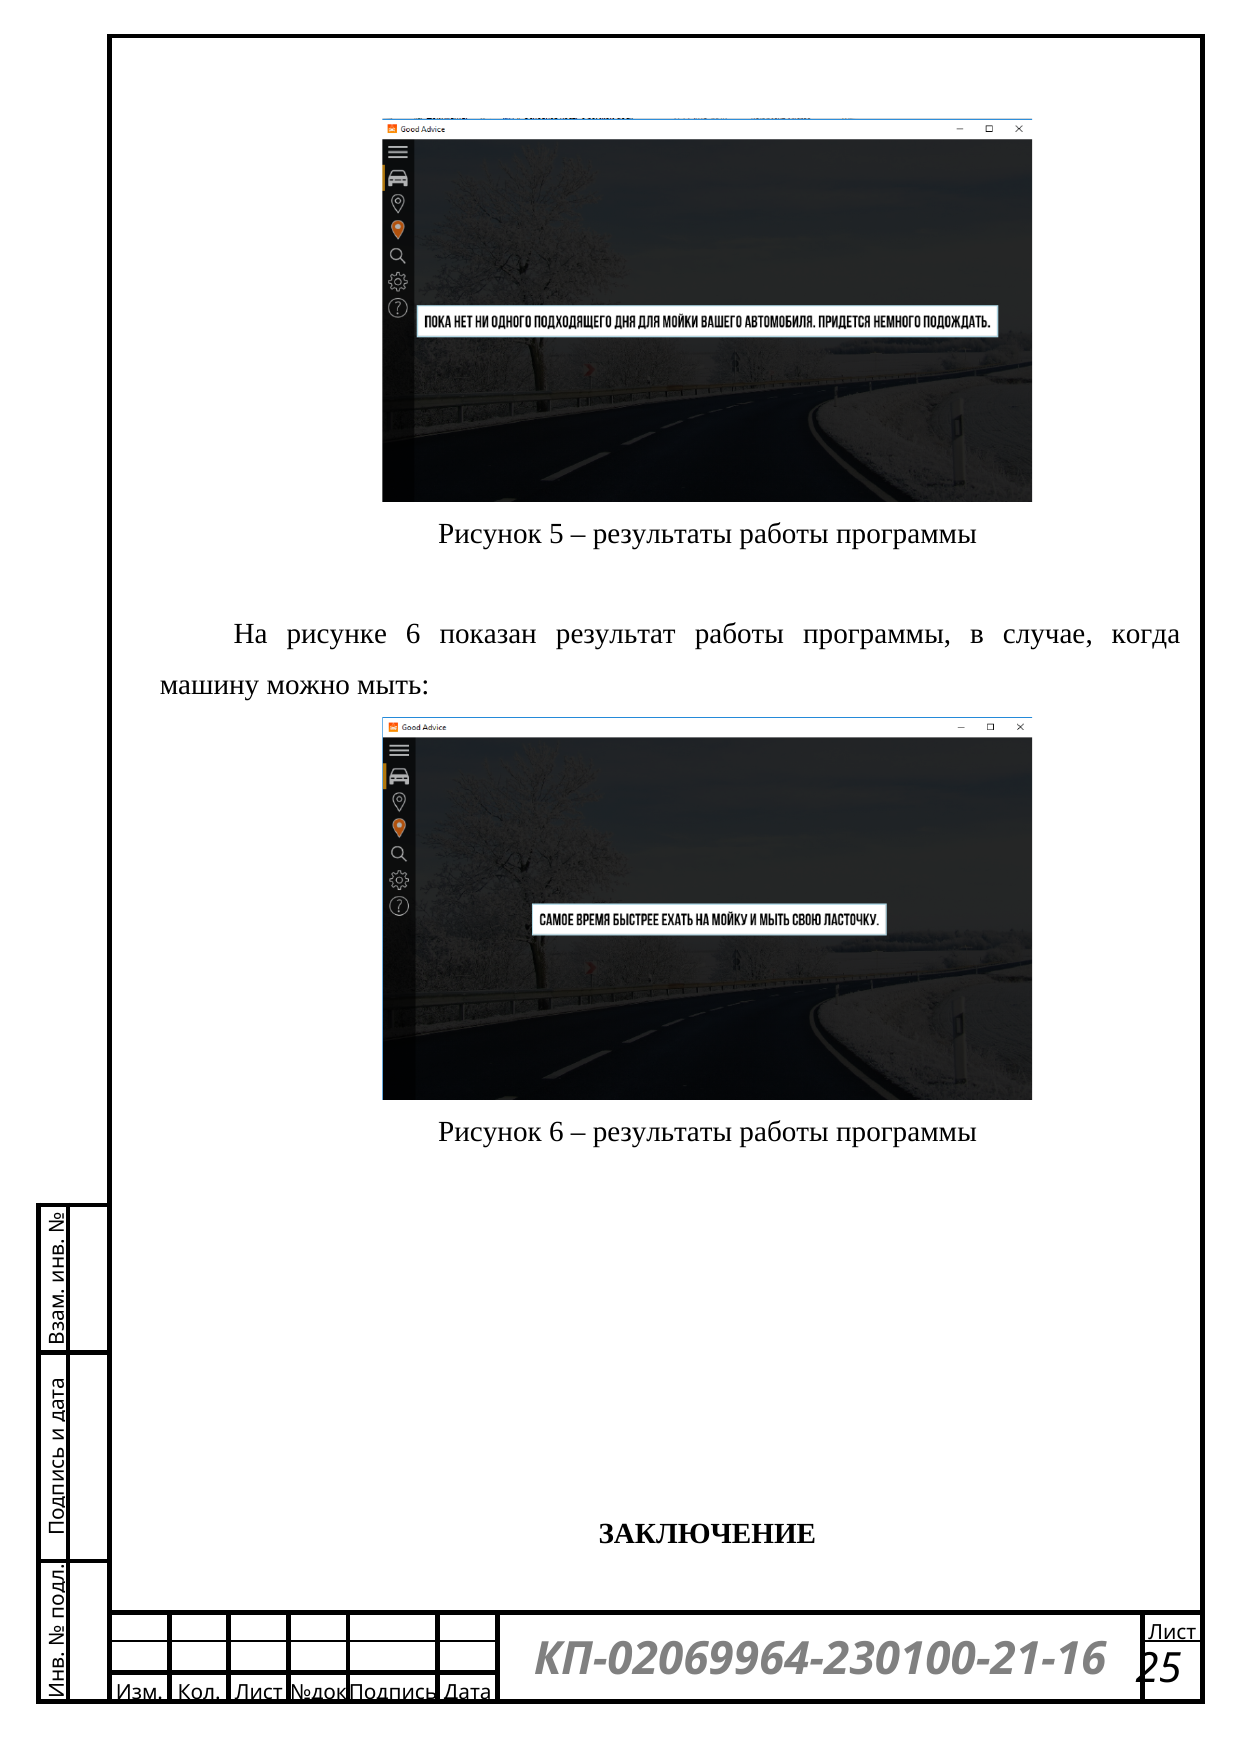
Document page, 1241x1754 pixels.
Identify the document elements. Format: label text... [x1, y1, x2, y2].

picture [382, 118, 1033, 502]
text ЗАКЛЮЧЕНИЕ [159, 1516, 1181, 1550]
list На рисунке 6 показан результат работы программы, в случае, когда машину можно мыть: [159, 617, 1181, 700]
list Рисунок 6 – результаты работы программы [159, 1114, 1181, 1147]
picture [382, 717, 1033, 1100]
list Рисунок 5 – результаты работы программы [159, 516, 1181, 549]
